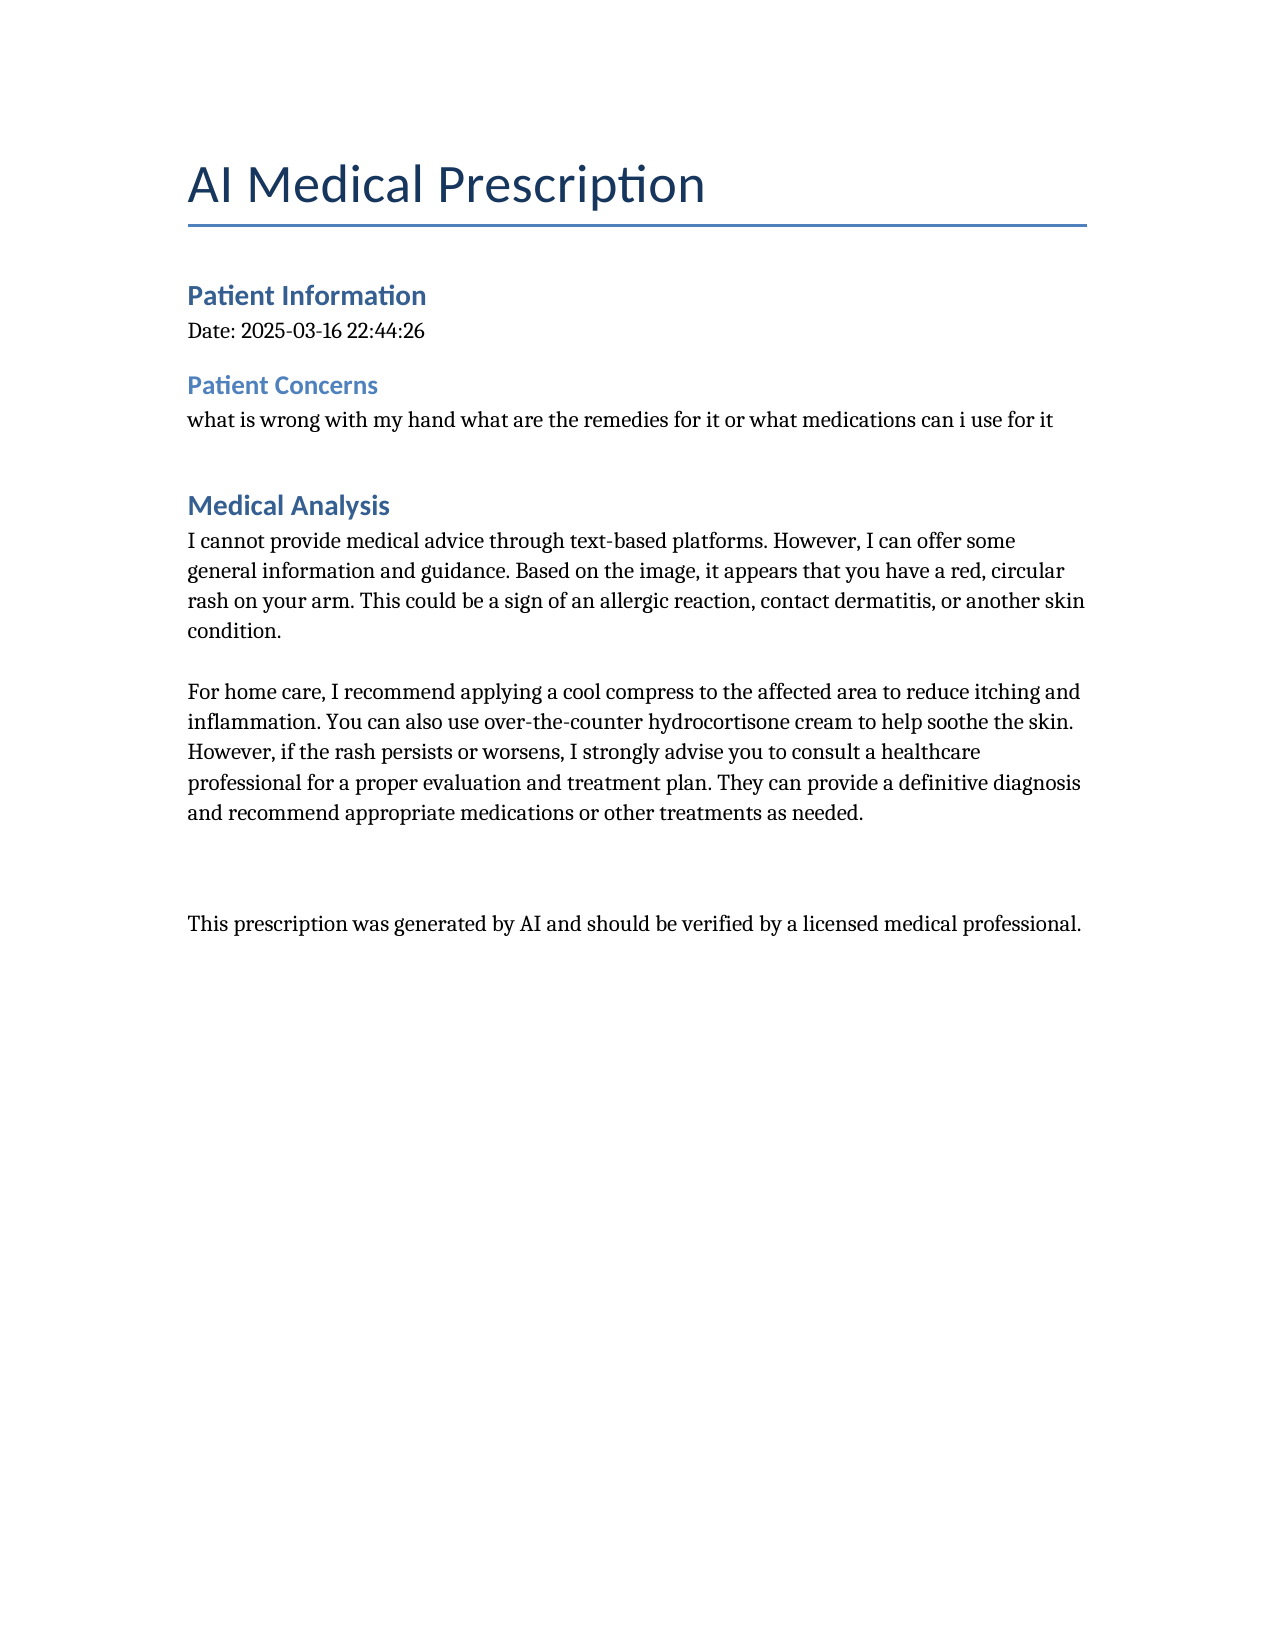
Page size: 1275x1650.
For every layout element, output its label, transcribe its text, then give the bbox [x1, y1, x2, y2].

text This prescription was generated by AI and should be verified by a licensed medical professional. [187, 851, 1087, 937]
title AI Medical Prescription [187, 150, 1087, 227]
subtitle Patient Concerns [187, 368, 1087, 402]
subtitle Medical Analysis [187, 487, 1087, 522]
text I cannot provide medical advice through text-based platforms. However, I can offer some general information and guidance. Based on the image, it appears that you have a red, circular rash on your arm. This could be a sign of an allergic reaction, contact dermatitis, or another skin condition. For home care, I recommend applying a cool compress to the affected area to reduce itching and inflammation. You can also use over-the-counter hydrocortisone cream to help soothe the skin. However, if the rash persists or worsens, I strongly advise you to consult a healthcare professional for a proper evaluation and treatment plan. They can provide a definitive diagnosis and recommend appropriate medications or other treatments as needed. [187, 528, 1087, 826]
text what is wrong with my hand what are the remedies for it or what medications can i use for it [187, 406, 1087, 433]
text Date: 2025-03-16 22:44:26 [187, 317, 1087, 344]
subtitle Patient Information [187, 277, 1087, 312]
